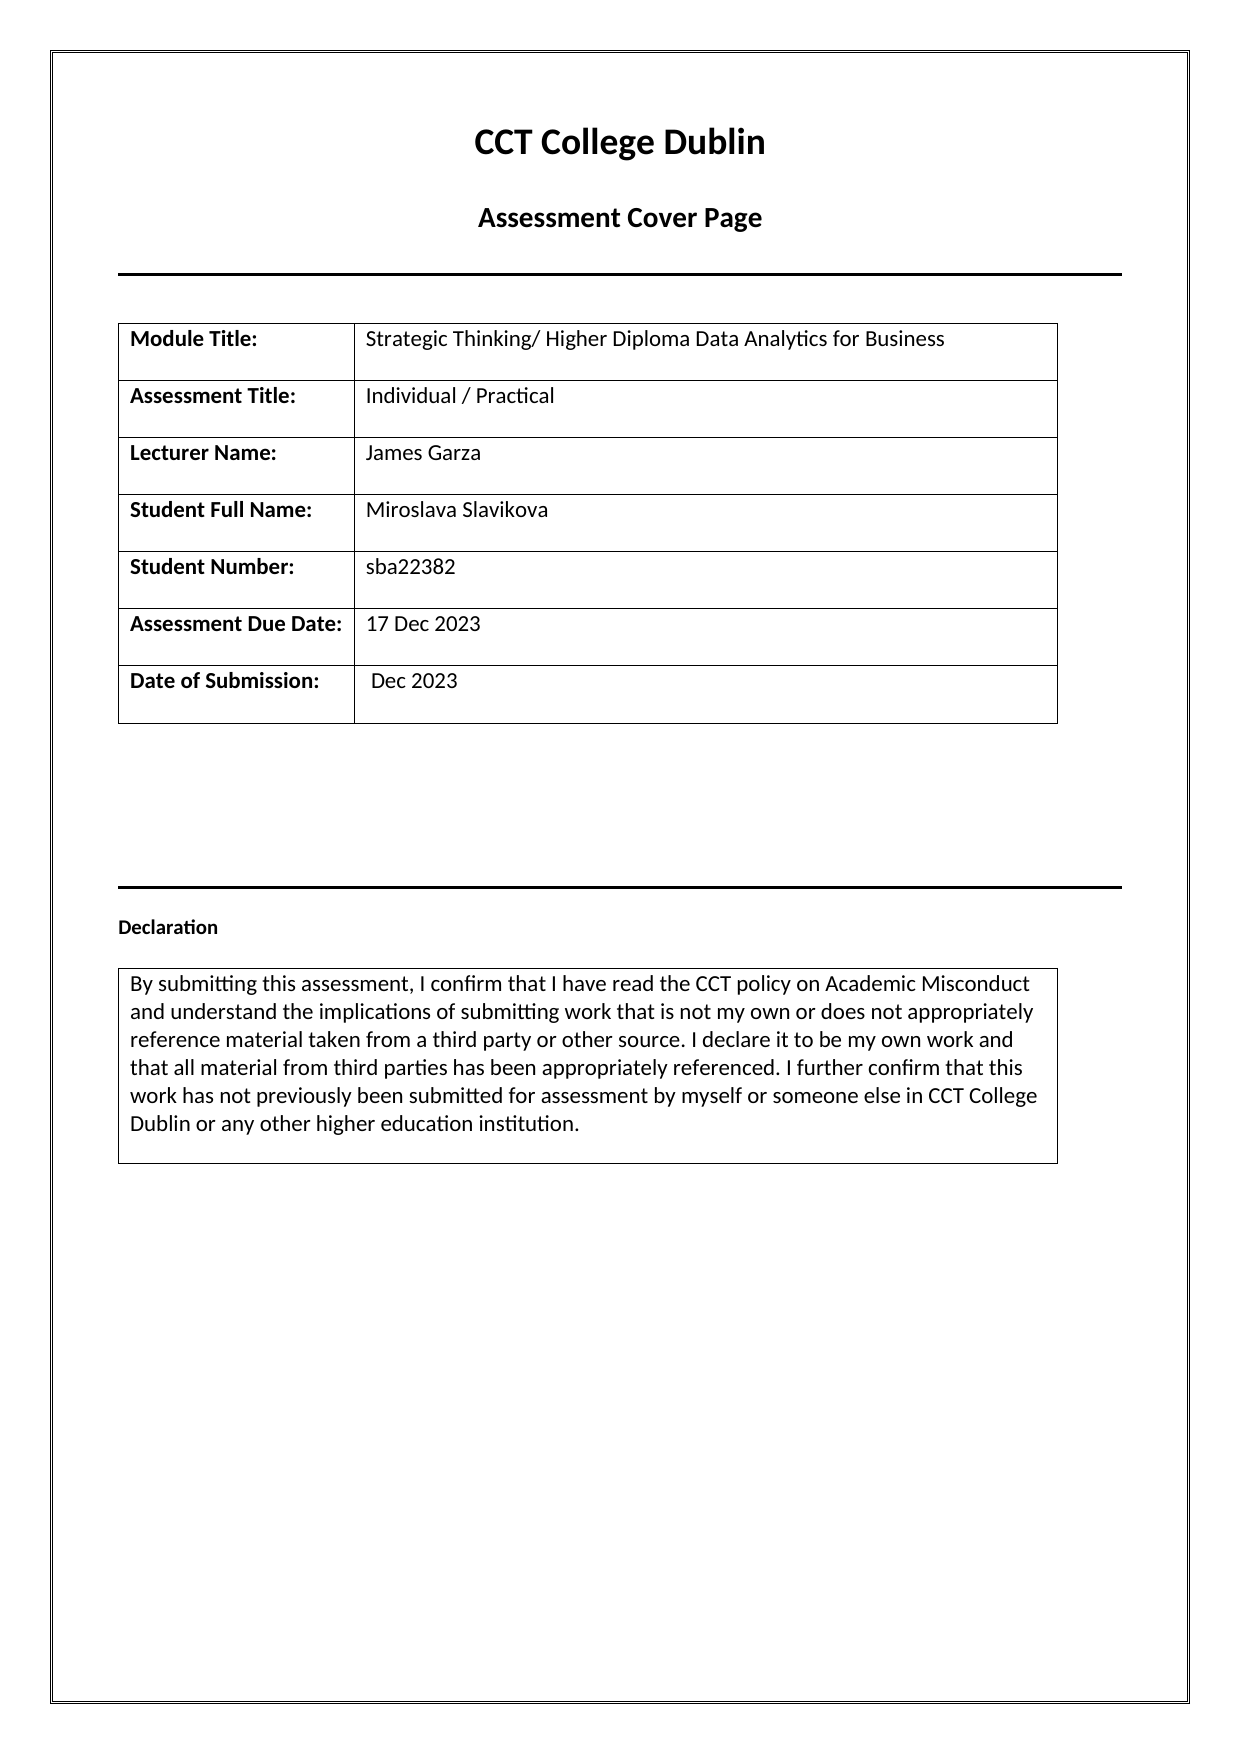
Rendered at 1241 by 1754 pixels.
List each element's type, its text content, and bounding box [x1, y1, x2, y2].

table_header Strategic Thinking/ Higher Diploma Data Analytics for Business [355, 324, 1057, 380]
table_header By submitting this assessment, I confirm that I have read the CCT policy on Academic Misconduct and understand the implications of submitting work that is not my own or does not appropriately reference material taken from a third party or other source. I declare it to be my own work and that all material from third parties has been appropriately referenced. I further confirm that this work has not previously been submitted for assessment by myself or someone else in CCT College Dublin or any other higher education institution. [119, 969, 1057, 1162]
table_cell James Garza [355, 438, 1057, 494]
table_cell Student Full Name: [119, 495, 354, 551]
table_cell Assessment Title: [119, 381, 354, 437]
table_cell Lecturer Name: [119, 438, 354, 494]
text Declaration [118, 914, 1122, 940]
table_cell Student Number: [119, 552, 354, 608]
table_cell sba22382 [355, 552, 1057, 608]
table_cell Date of Submission: [119, 666, 354, 722]
table_cell Miroslava Slavikova [355, 495, 1057, 551]
table_cell Individual / Practical [355, 381, 1057, 437]
text CCT College Dublin [118, 118, 1122, 164]
table_cell Assessment Due Date: [119, 609, 354, 665]
table_cell 17 Dec 2023 [355, 609, 1057, 665]
table_cell Dec 2023 [355, 666, 1057, 722]
text Assessment Cover Page [118, 199, 1122, 235]
table_header Module Title: [119, 324, 354, 380]
